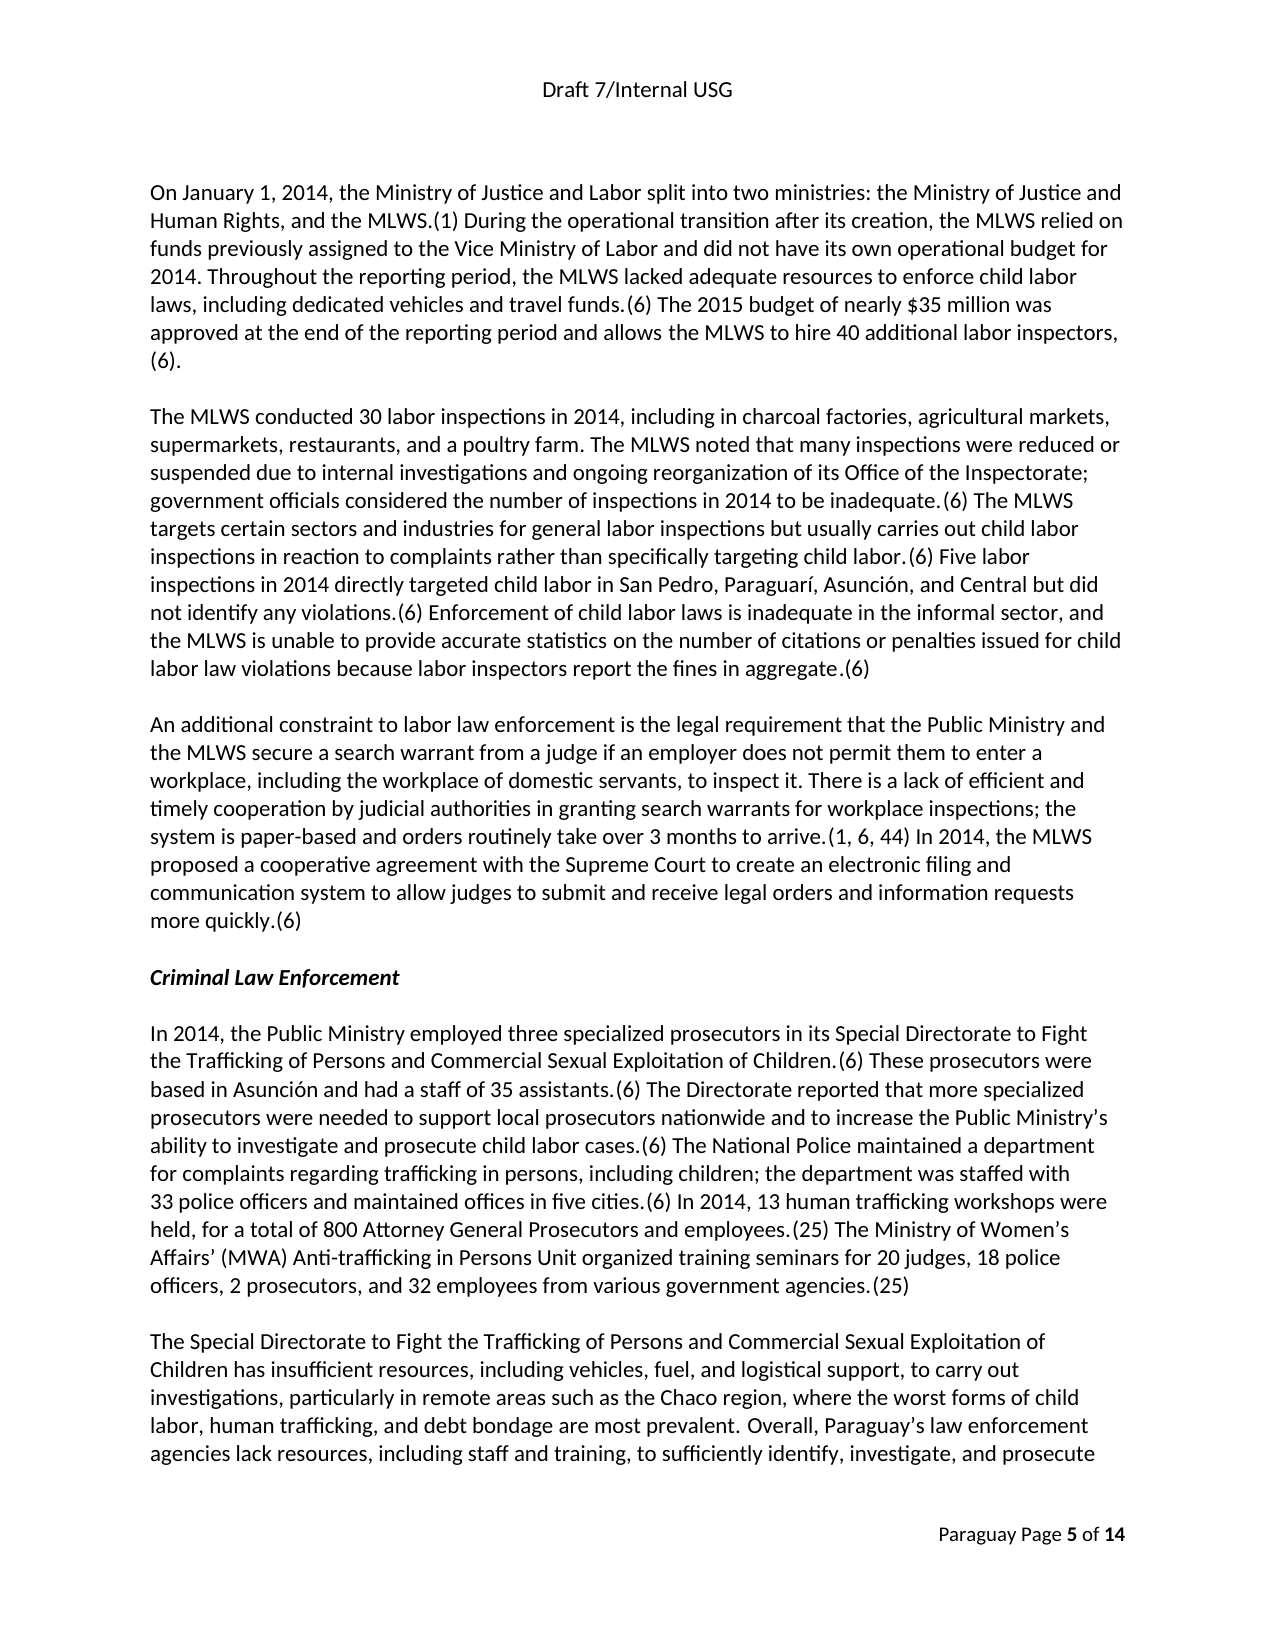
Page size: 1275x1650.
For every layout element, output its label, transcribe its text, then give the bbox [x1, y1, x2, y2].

text The MLWS conducted 30 labor inspections in 2014, including in charcoal factories, agricultural markets, supermarkets, restaurants, and a poultry farm. The MLWS noted that many inspections were reduced or suspended due to internal investigations and ongoing reorganization of its Office of the Inspectorate; government officials considered the number of inspections in 2014 to be inadequate.(6) The MLWS targets certain sectors and industries for general labor inspections but usually carries out child labor inspections in reaction to complaints rather than specifically targeting child labor.(6) Five labor inspections in 2014 directly targeted child labor in San Pedro, Paraguarí, Asunción, and Central but did not identify any violations.(6) Enforcement of child labor laws is inadequate in the informal sector, and the MLWS is unable to provide accurate statistics on the number of citations or penalties issued for child labor law violations because labor inspectors report the fines in aggregate.(6) [150, 402, 1125, 682]
text An additional constraint to labor law enforcement is the legal requirement that the Public Ministry and the MLWS secure a search warrant from a judge if an employer does not permit them to enter a workplace, including the workplace of domestic servants, to inspect it. There is a lack of efficient and timely cooperation by judicial authorities in granting search warrants for workplace inspections; the system is paper-based and orders routinely take over 3 months to arrive.(1, 6, 44) In 2014, the MLWS proposed a cooperative agreement with the Supreme Court to create an electronic filing and communication system to allow judges to submit and receive legal orders and information requests more quickly.(6) [150, 710, 1125, 934]
text Criminal Law Enforcement [150, 963, 1125, 991]
text In 2014, the Public Ministry employed three specialized prosecutors in its Special Directorate to Fight the Trafficking of Persons and Commercial Sexual Exploitation of Children.(6) These prosecutors were based in Asunción and had a staff of 35 assistants.(6) The Directorate reported that more specialized prosecutors were needed to support local prosecutors nationwide and to increase the Public Ministry’s ability to investigate and prosecute child labor cases.(6) The National Police maintained a department for complaints regarding trafficking in persons, including children; the department was staffed with 33 police officers and maintained offices in five cities.(6) In 2014, 13 human trafficking workshops were held, for a total of 800 Attorney General Prosecutors and employees.(25) The Ministry of Women’s Affairs’ (MWA) Anti-trafficking in Persons Unit organized training seminars for 20 judges, 18 police officers, 2 prosecutors, and 32 employees from various government agencies.(25) [150, 1019, 1125, 1299]
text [150, 1327, 1125, 1467]
text On January 1, 2014, the Ministry of Justice and Labor split into two ministries: the Ministry of Justice and Human Rights, and the MLWS.(1) During the operational transition after its creation, the MLWS relied on funds previously assigned to the Vice Ministry of Labor and did not have its own operational budget for 2014. Throughout the reporting period, the MLWS lacked adequate resources to enforce child labor laws, including dedicated vehicles and travel funds.(6) The 2015 budget of nearly $35 million was approved at the end of the reporting period and allows the MLWS to hire 40 additional labor inspectors, (6). [150, 178, 1125, 374]
